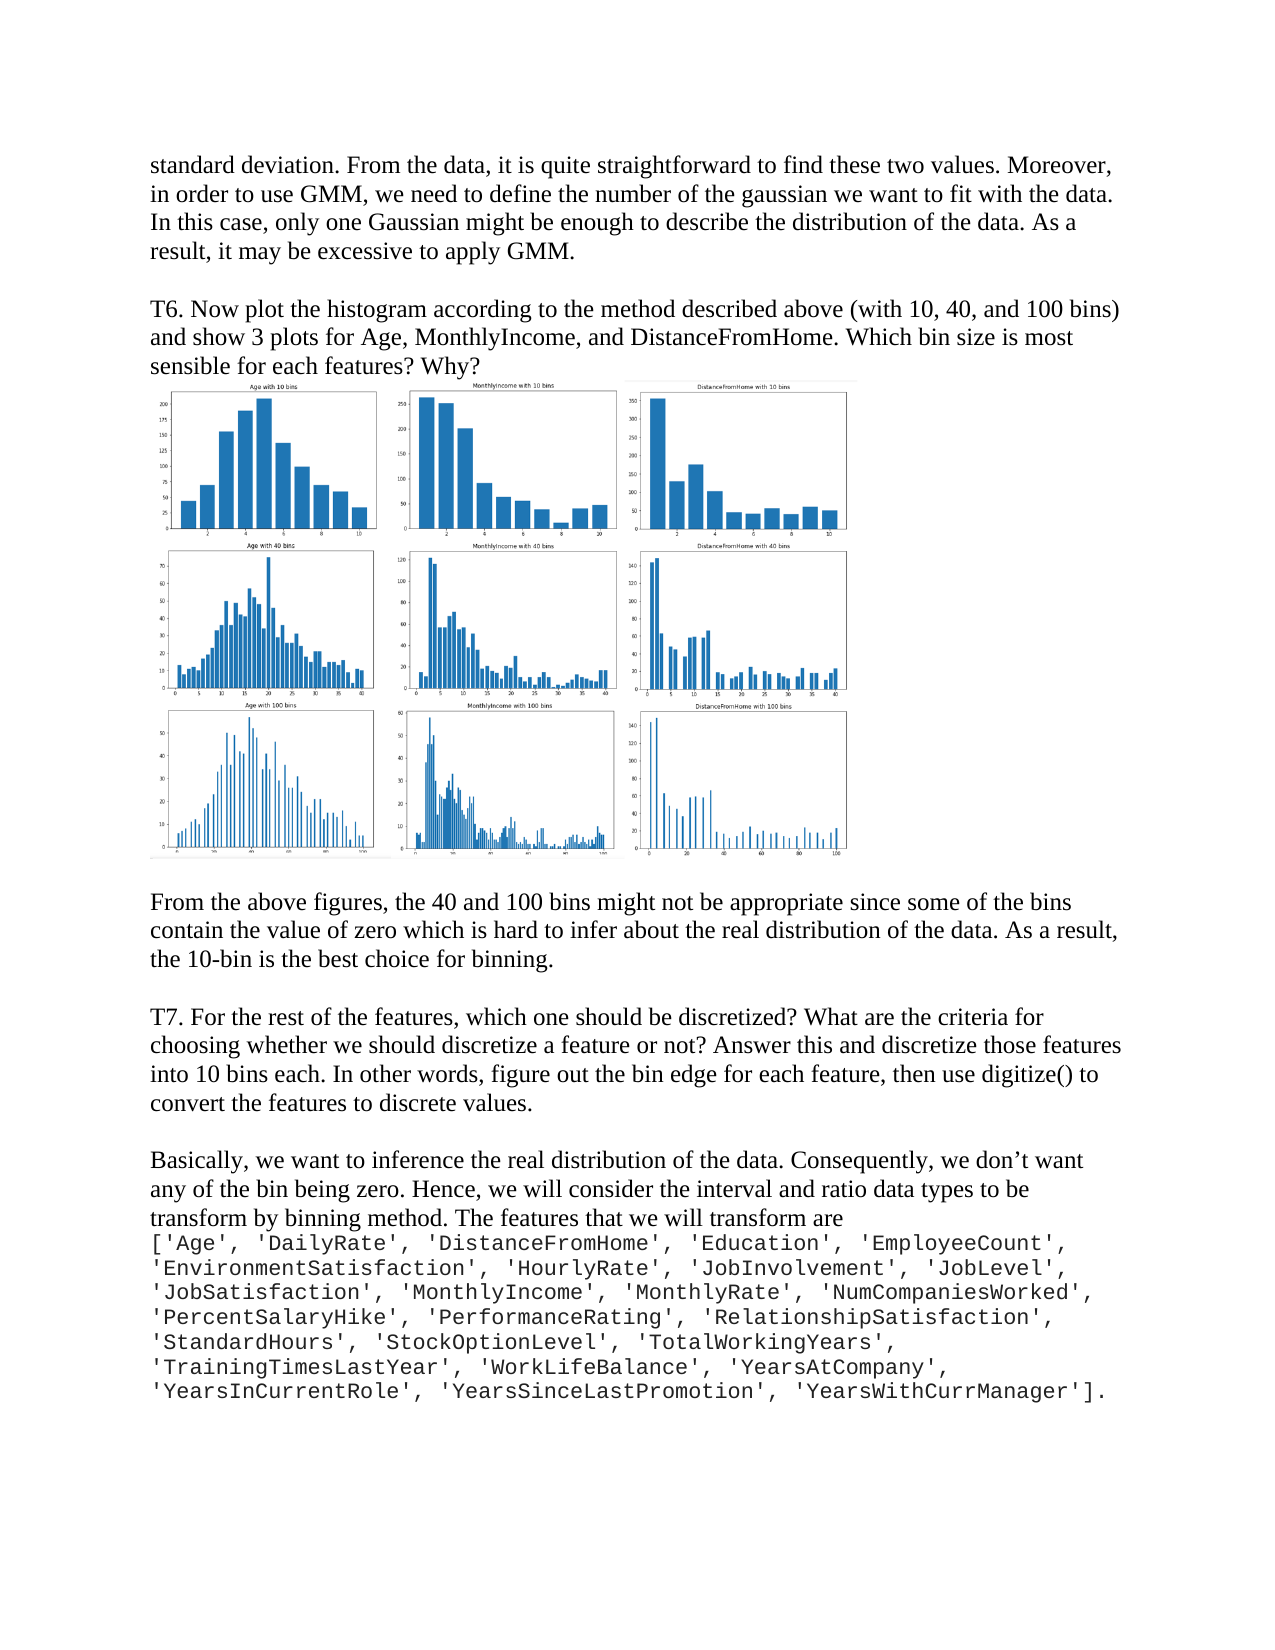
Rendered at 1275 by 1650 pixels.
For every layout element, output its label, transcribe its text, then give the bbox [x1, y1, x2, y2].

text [150, 150, 1125, 265]
text Basically, we want to inference the real distribution of the data. Consequently, we don’t want any of the bin being zero. Hence, we will consider the interval and ratio data types to be transform by binning method. The features that we will transform are [150, 1146, 1125, 1232]
text ['Age', 'DailyRate', 'DistanceFromHome', 'Education', 'EmployeeCount', 'EnvironmentSatisfaction', 'HourlyRate', 'JobInvolvement', 'JobLevel', 'JobSatisfaction', 'MonthlyIncome', 'MonthlyRate', 'NumCompaniesWorked', 'PercentSalaryHike', 'PerformanceRating', 'RelationshipSatisfaction', 'StandardHours', 'StockOptionLevel', 'TotalWorkingYears', 'TrainingTimesLastYear', 'WorkLifeBalance', 'YearsAtCompany', 'YearsInCurrentRole', 'YearsSinceLastPromotion', 'YearsWithCurrManager']. [898, 1232, 1125, 1405]
text T6. Now plot the histogram according to the method described above (with 10, 40, and 100 bins) and show 3 plots for Age, MonthlyIncome, and DistanceFromHome. Which bin size is most sensible for each features? Why? [150, 294, 1125, 380]
text From the above figures, the 40 and 100 bins might not be appropriate since some of the bins contain the value of zero which is hard to infer about the real distribution of the data. As a result, the 10-bin is the best choice for binning. [150, 887, 1125, 973]
picture [150, 380, 858, 859]
text T7. For the rest of the features, which one should be discretized? What are the criteria for choosing whether we should discretize a feature or not? Answer this and discretize those features into 10 bins each. In other words, figure out the bin edge for each feature, then use digitize() to convert the features to discrete values. [150, 1002, 1125, 1117]
